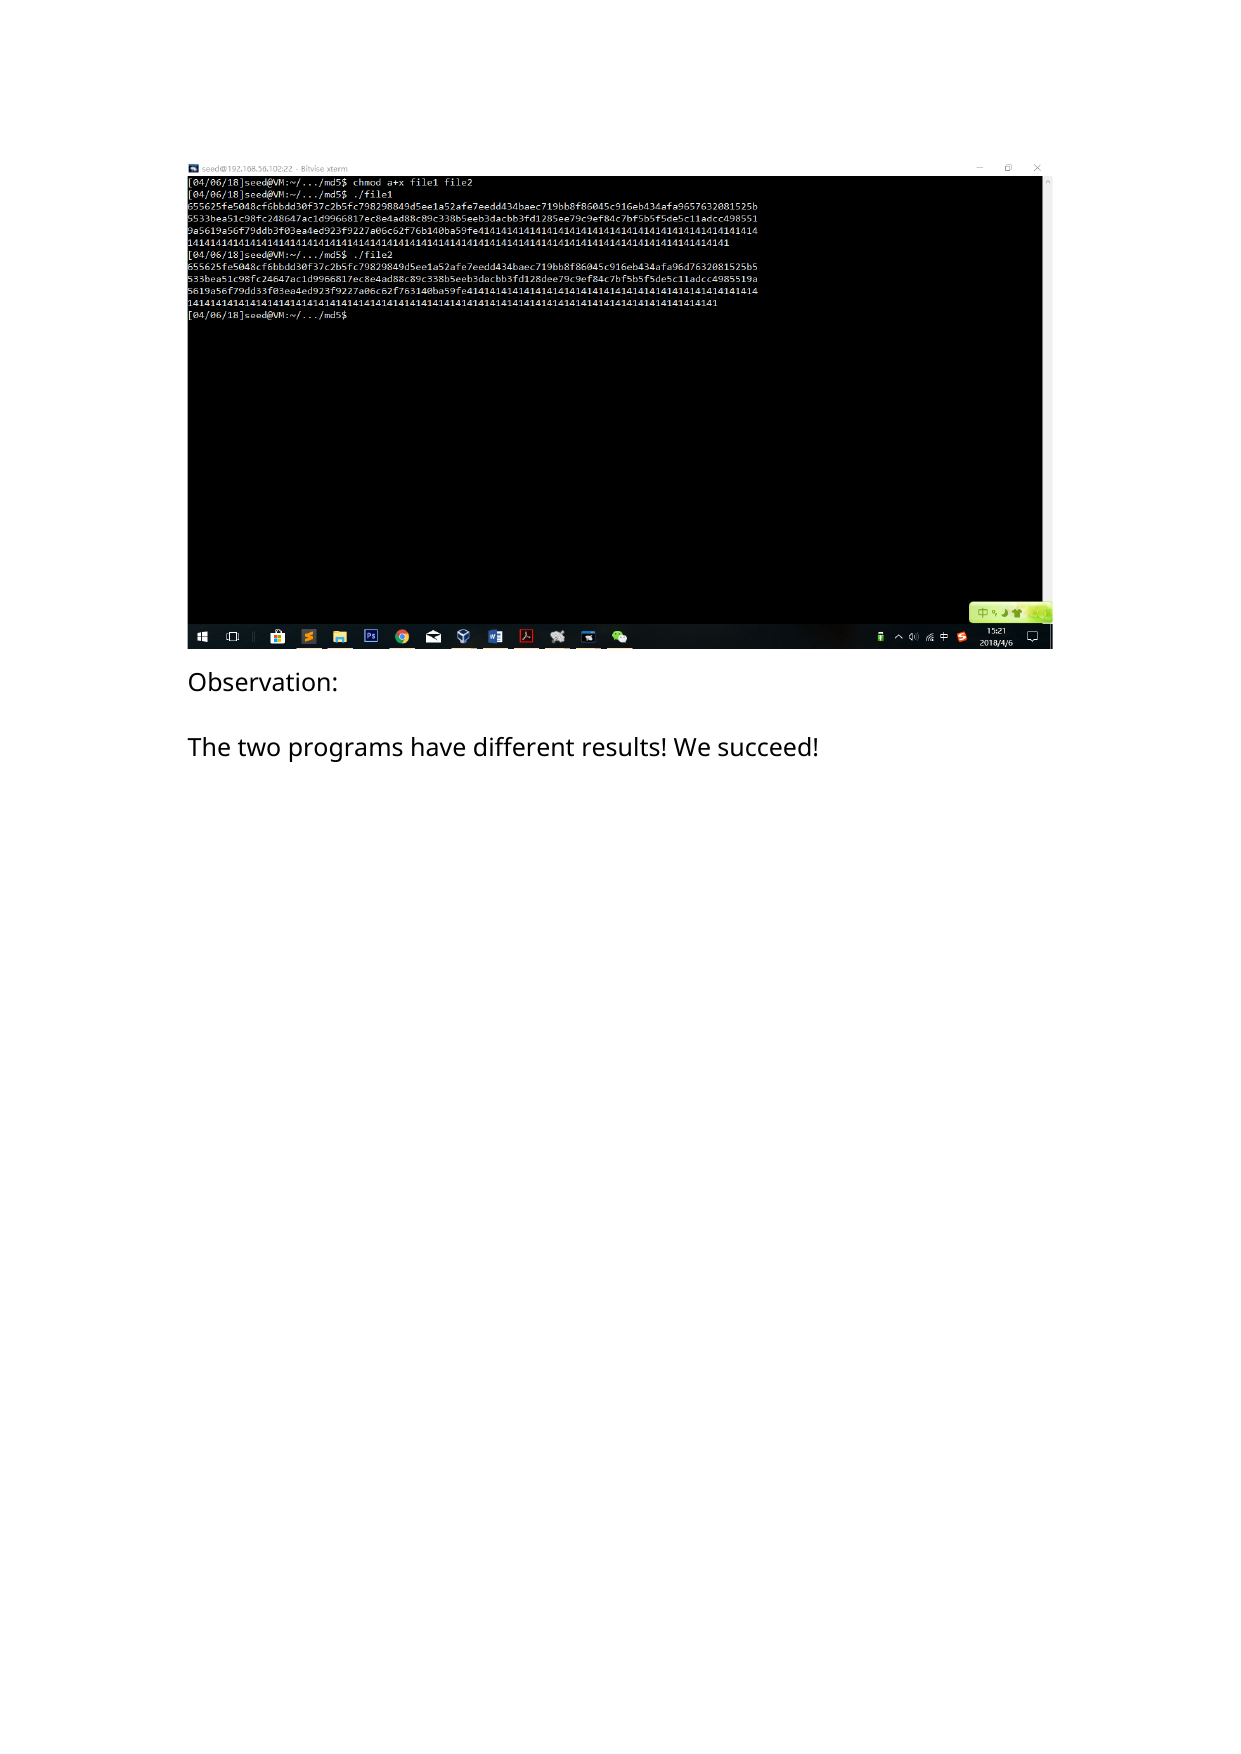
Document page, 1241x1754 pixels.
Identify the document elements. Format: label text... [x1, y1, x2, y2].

text Observation: [187, 649, 1053, 714]
picture [187, 162, 1053, 649]
text The two programs have different results! We succeed! [187, 714, 1053, 779]
